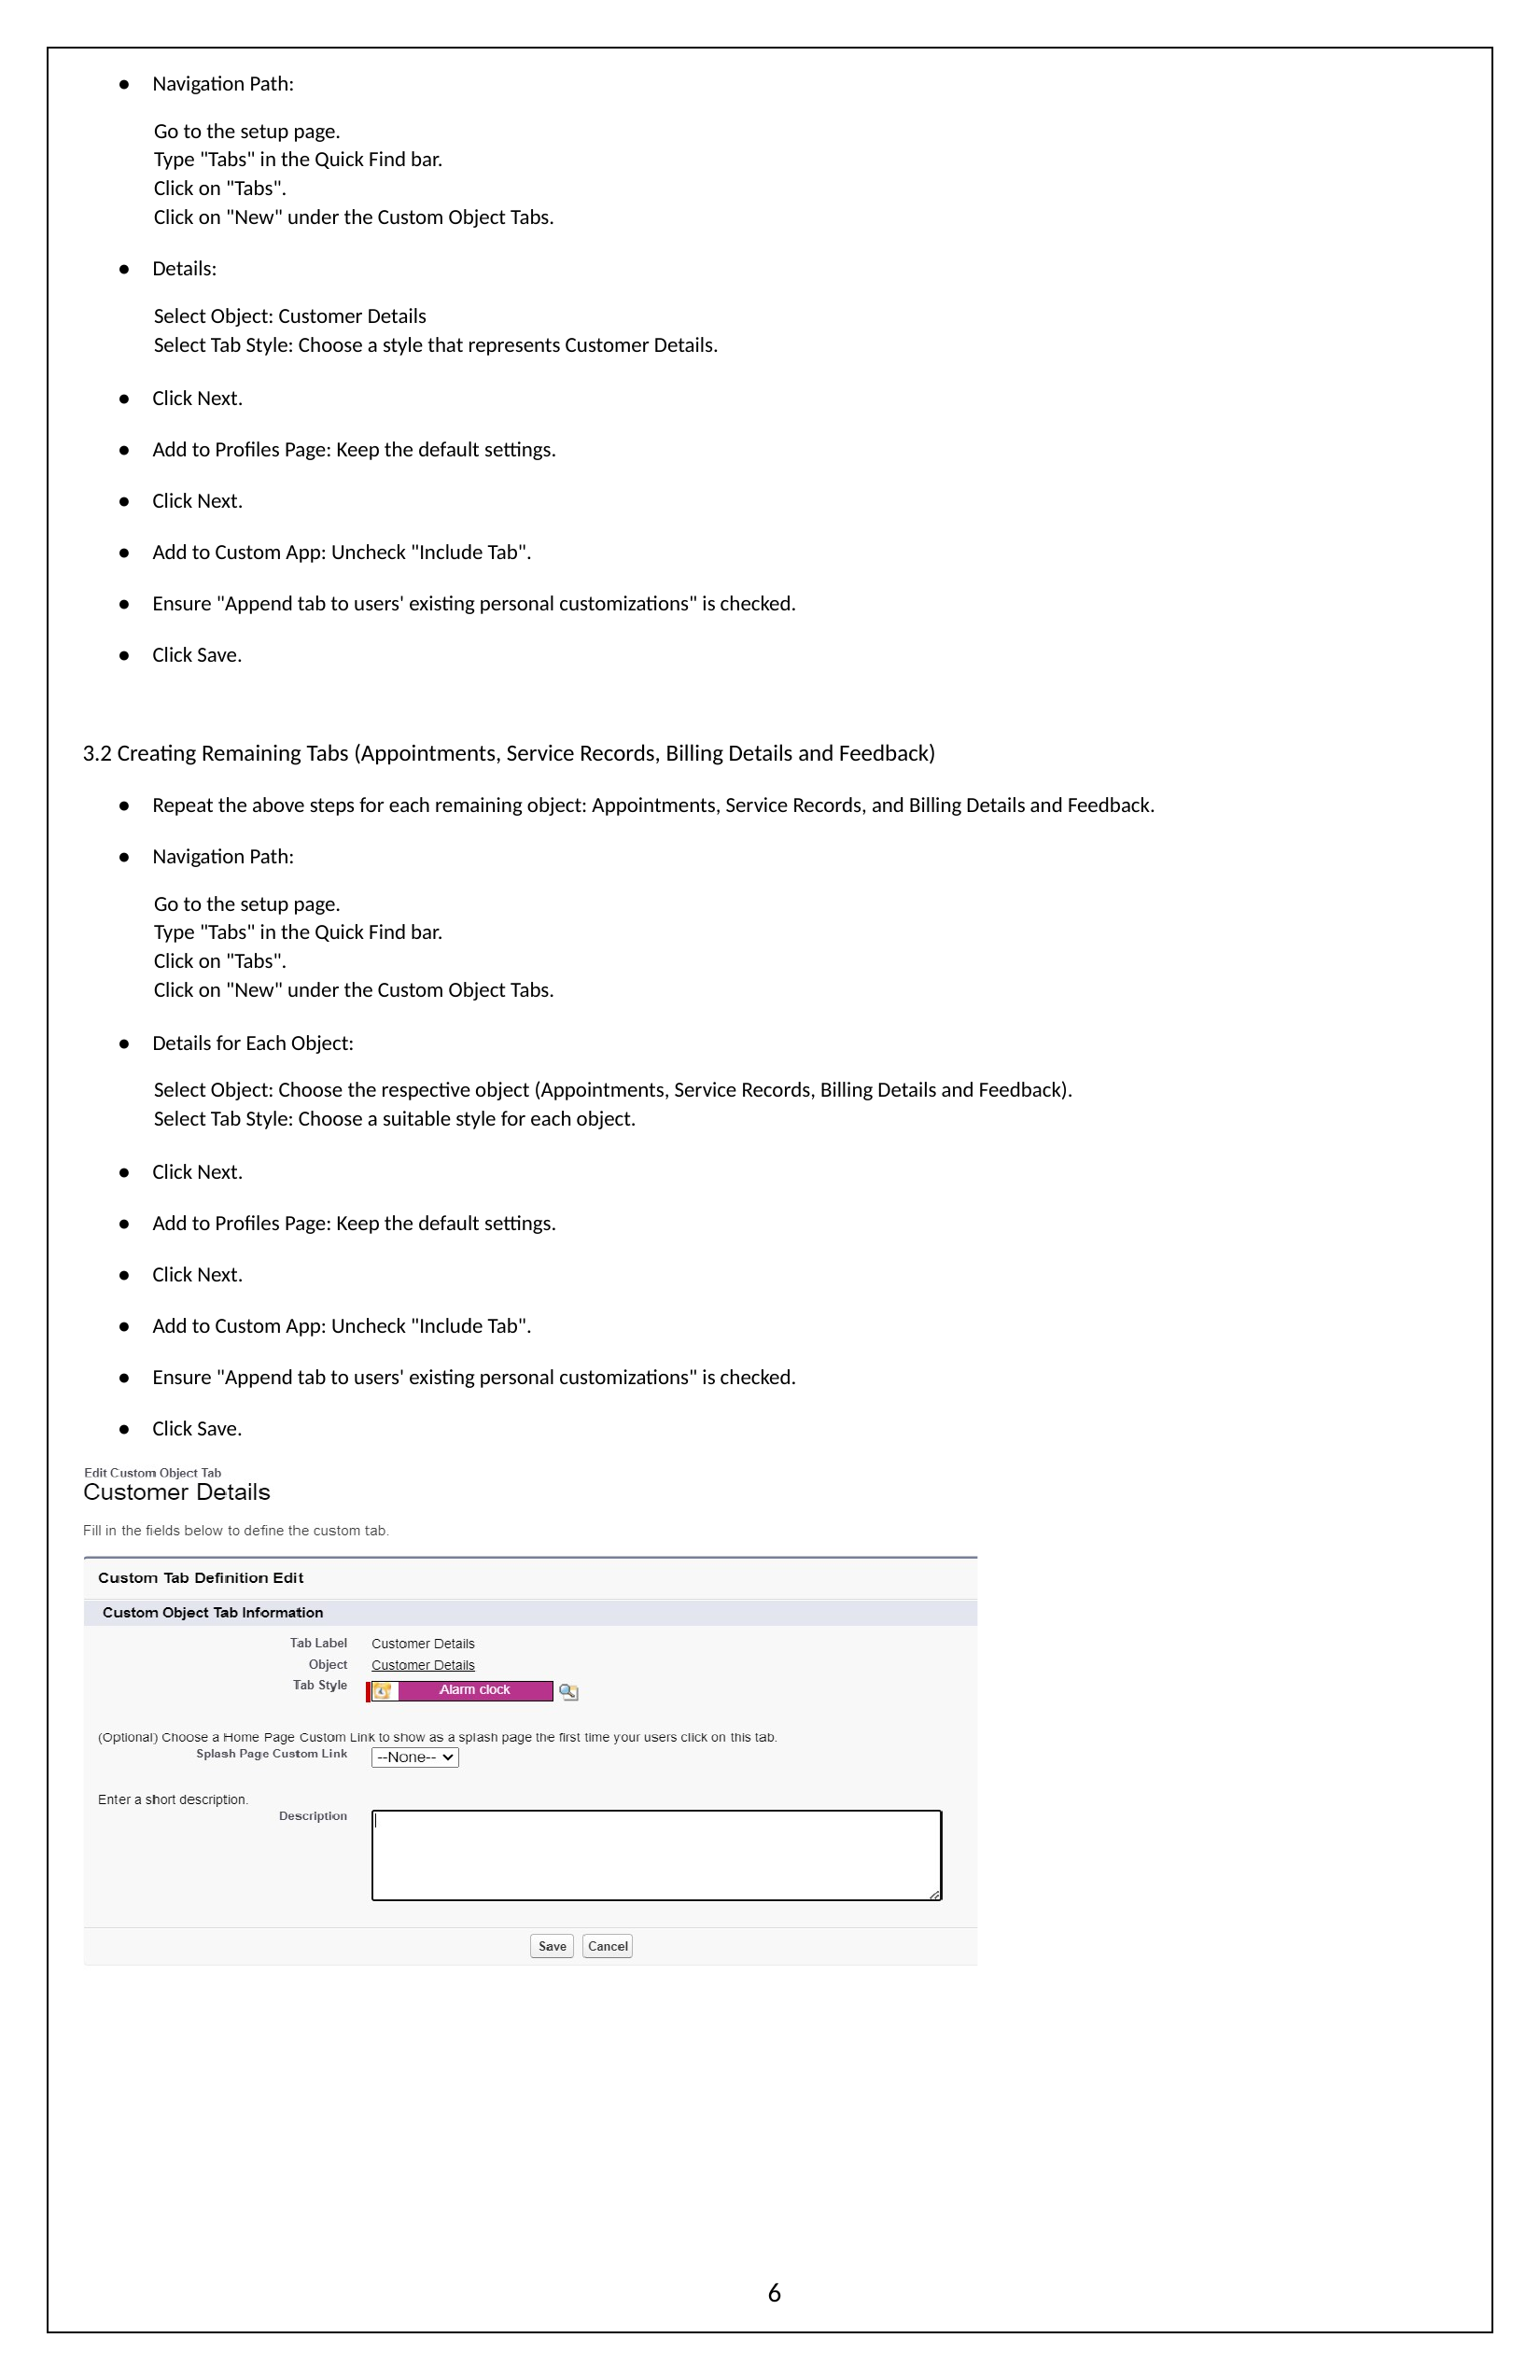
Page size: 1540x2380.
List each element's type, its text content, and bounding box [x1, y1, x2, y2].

text Click on "New" under the Custom Object Tabs. [154, 203, 1466, 230]
text Click on "Tabs". [154, 947, 1466, 973]
text Click on "Tabs". [154, 175, 1466, 201]
list Ensure "Append tab to users' existing personal customizations" is checked. [118, 1364, 1466, 1390]
list Add to Profiles Page: Keep the default settings. [118, 436, 1466, 462]
text Go to the setup page. [154, 890, 1466, 917]
picture [83, 1457, 978, 1972]
list Repeat the above steps for each remaining object: Appointments, Service Records, and Billing Details and Feedback. [118, 791, 1466, 818]
text Select Object: Customer Details [154, 302, 1466, 329]
list Click Next. [118, 487, 1466, 513]
list Click Next. [118, 1158, 1466, 1184]
list Click Next. [118, 385, 1466, 411]
list Navigation Path: [118, 843, 1466, 869]
list Navigation Path: [118, 70, 1466, 96]
list Ensure "Append tab to users' existing personal customizations" is checked. [118, 590, 1466, 616]
list Click Save. [118, 1415, 1466, 1441]
text Select Tab Style: Choose a suitable style for each object. [154, 1105, 1466, 1131]
text 3.2 Creating Remaining Tabs (Appointments, Service Records, Billing Details and Feedback) [82, 738, 1465, 766]
list Details: [118, 255, 1466, 281]
text Type "Tabs" in the Quick Find bar. [154, 918, 1466, 945]
list Click Next. [118, 1261, 1466, 1287]
list Add to Profiles Page: Keep the default settings. [118, 1210, 1466, 1236]
text Click on "New" under the Custom Object Tabs. [154, 976, 1466, 1002]
list Click Save. [118, 641, 1466, 667]
list Add to Custom App: Uncheck "Include Tab". [118, 1312, 1466, 1338]
text Type "Tabs" in the Quick Find bar. [154, 146, 1466, 172]
list Add to Custom App: Uncheck "Include Tab". [118, 539, 1466, 565]
text Go to the setup page. [154, 118, 1466, 144]
text Select Object: Choose the respective object (Appointments, Service Records, Billing Details and Feedback). [154, 1076, 1466, 1102]
text Select Tab Style: Choose a style that represents Customer Details. [154, 331, 1466, 357]
list Details for Each Object: [118, 1029, 1466, 1056]
